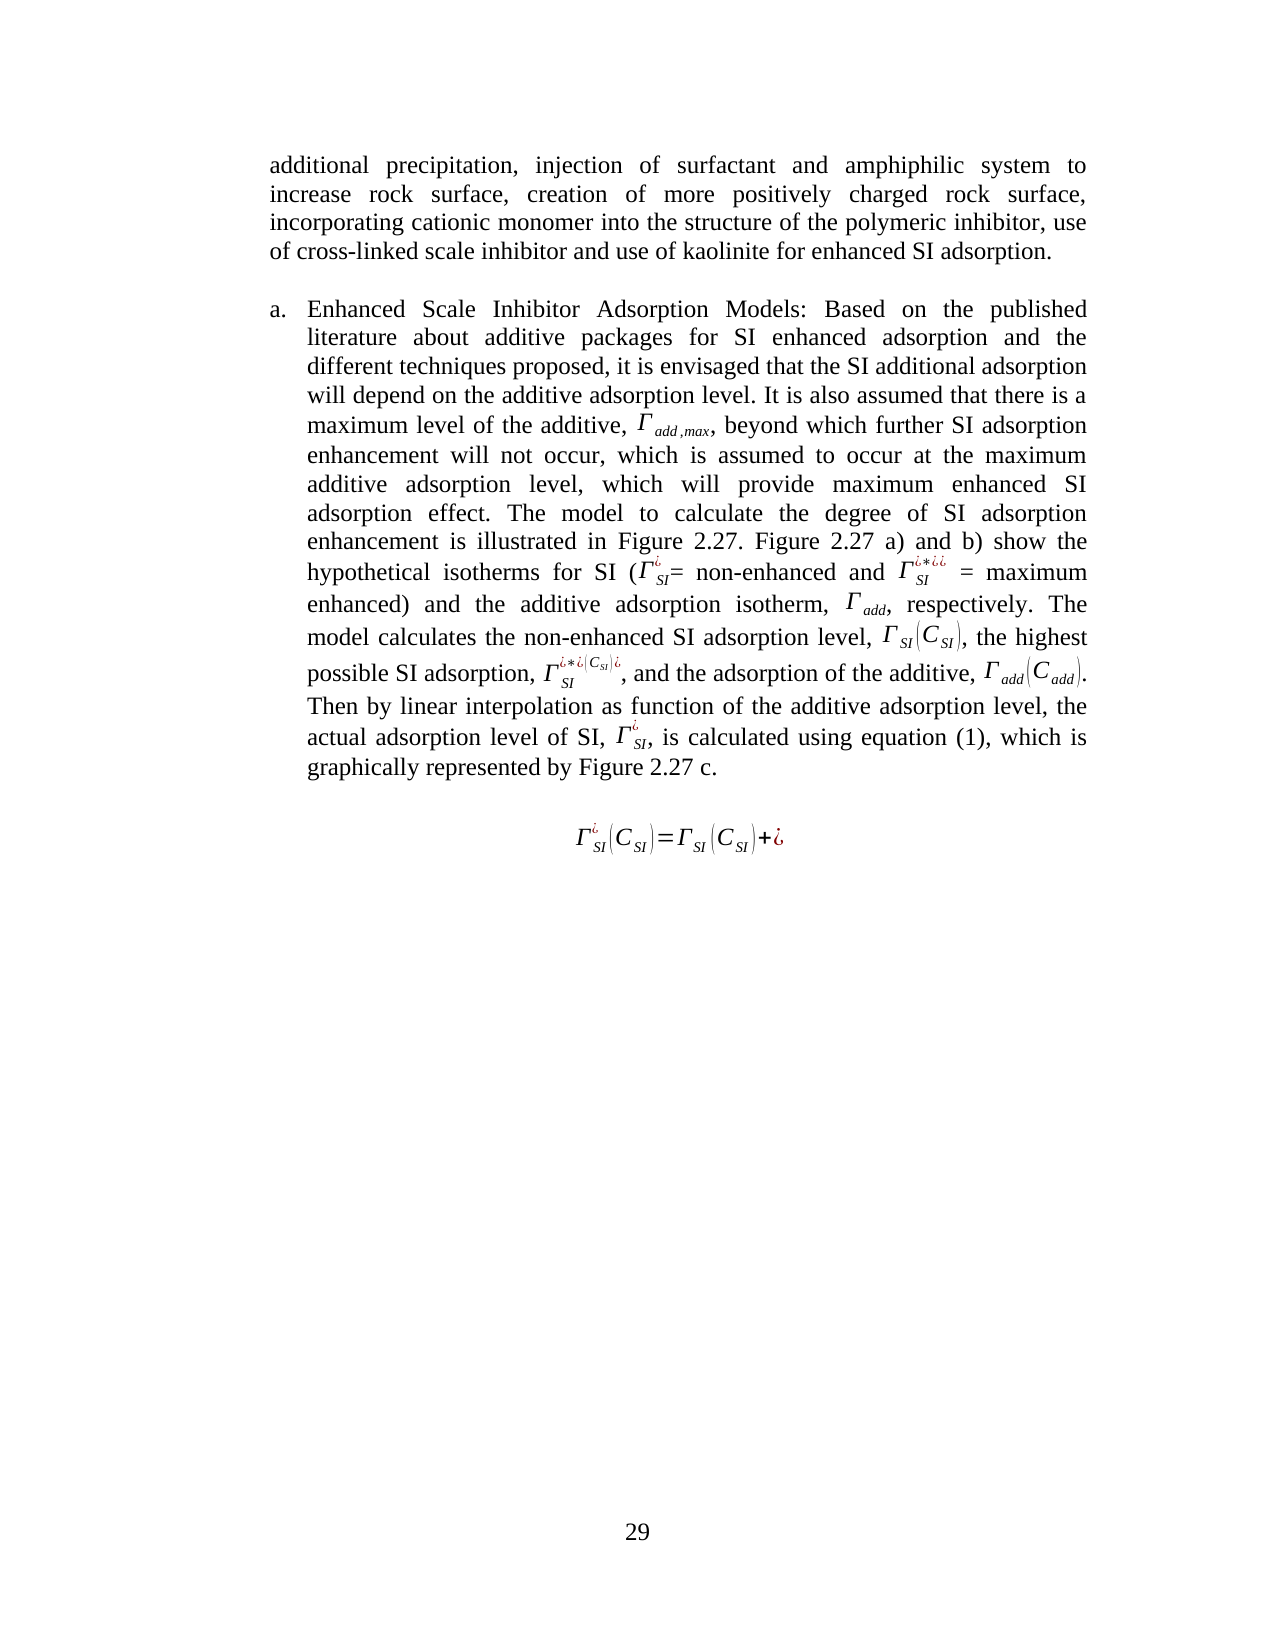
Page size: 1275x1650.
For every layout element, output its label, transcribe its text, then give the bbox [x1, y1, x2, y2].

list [232, 150, 1087, 265]
